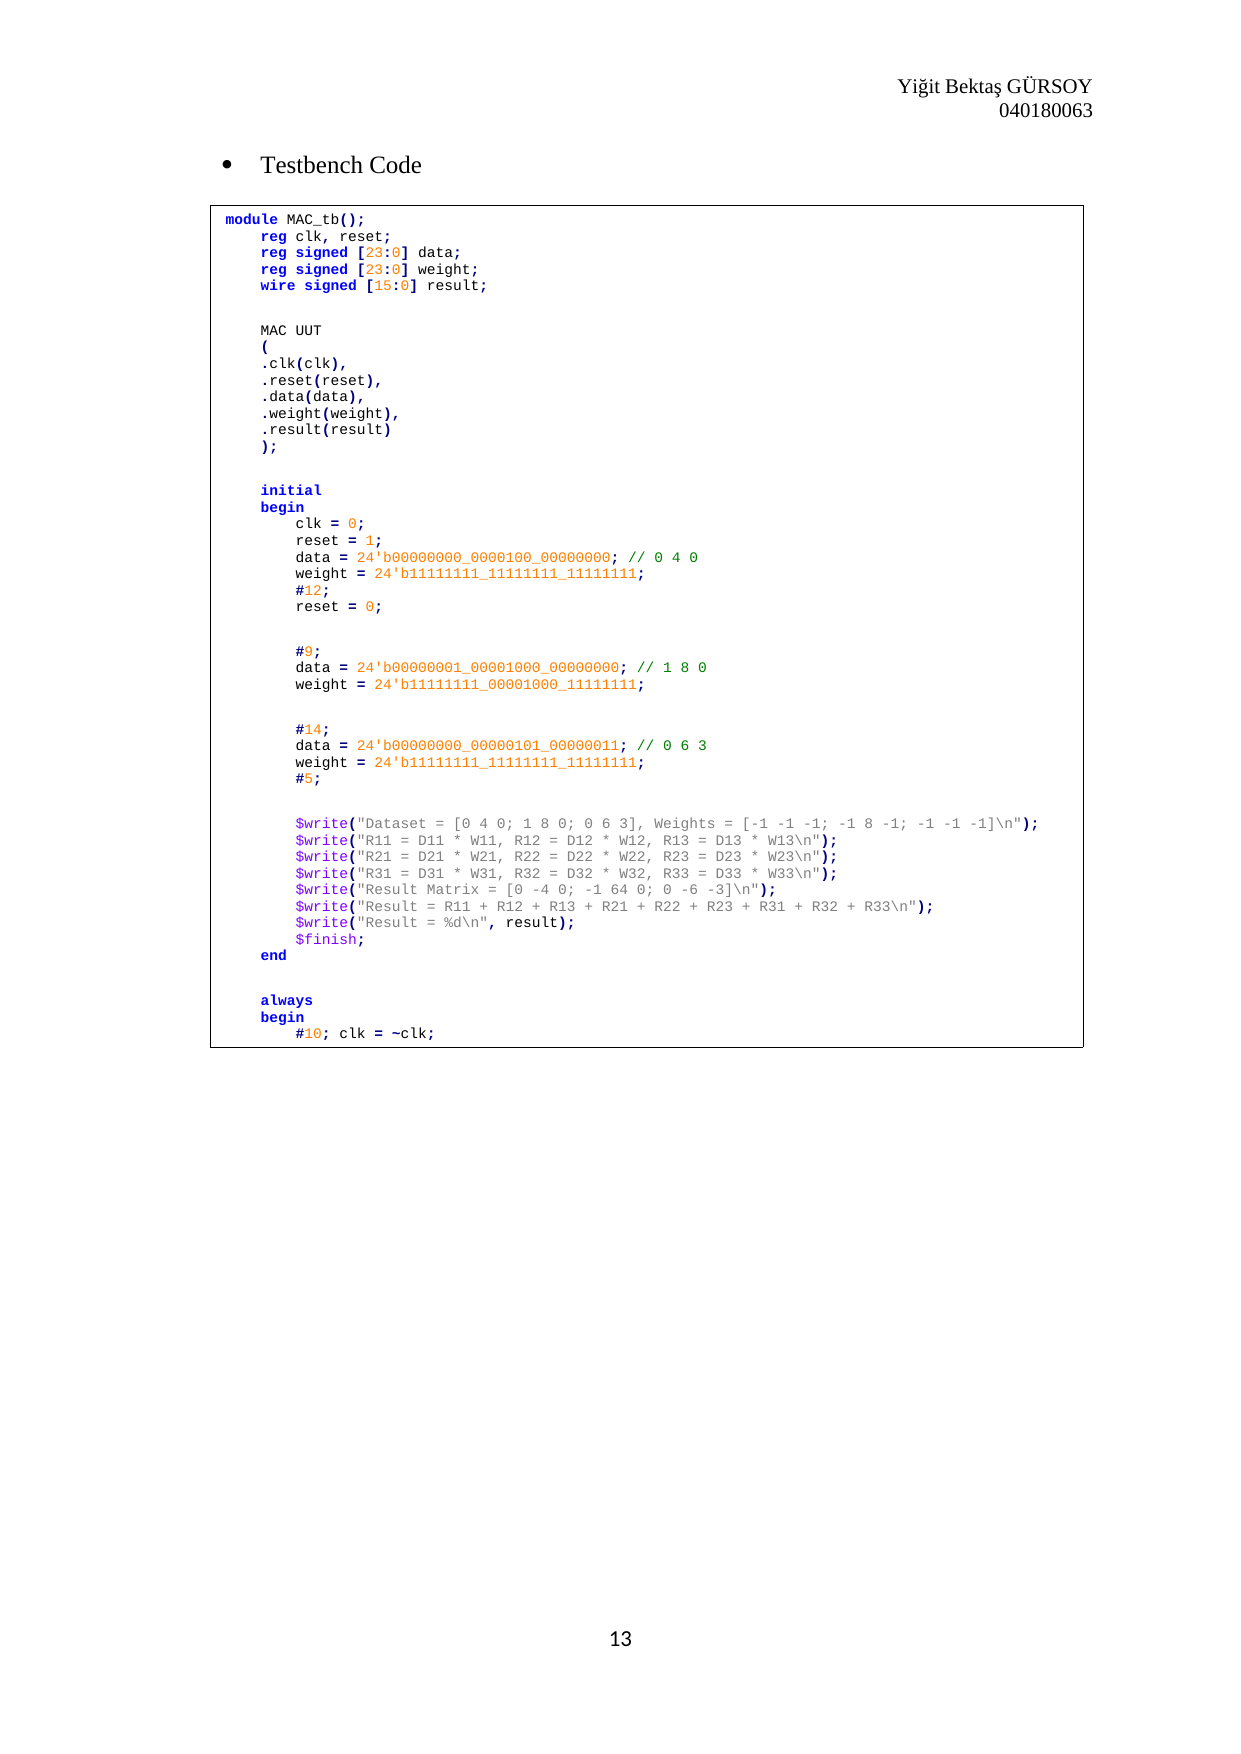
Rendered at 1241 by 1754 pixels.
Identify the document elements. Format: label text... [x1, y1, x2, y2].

list Testbench Code [223, 150, 1093, 179]
